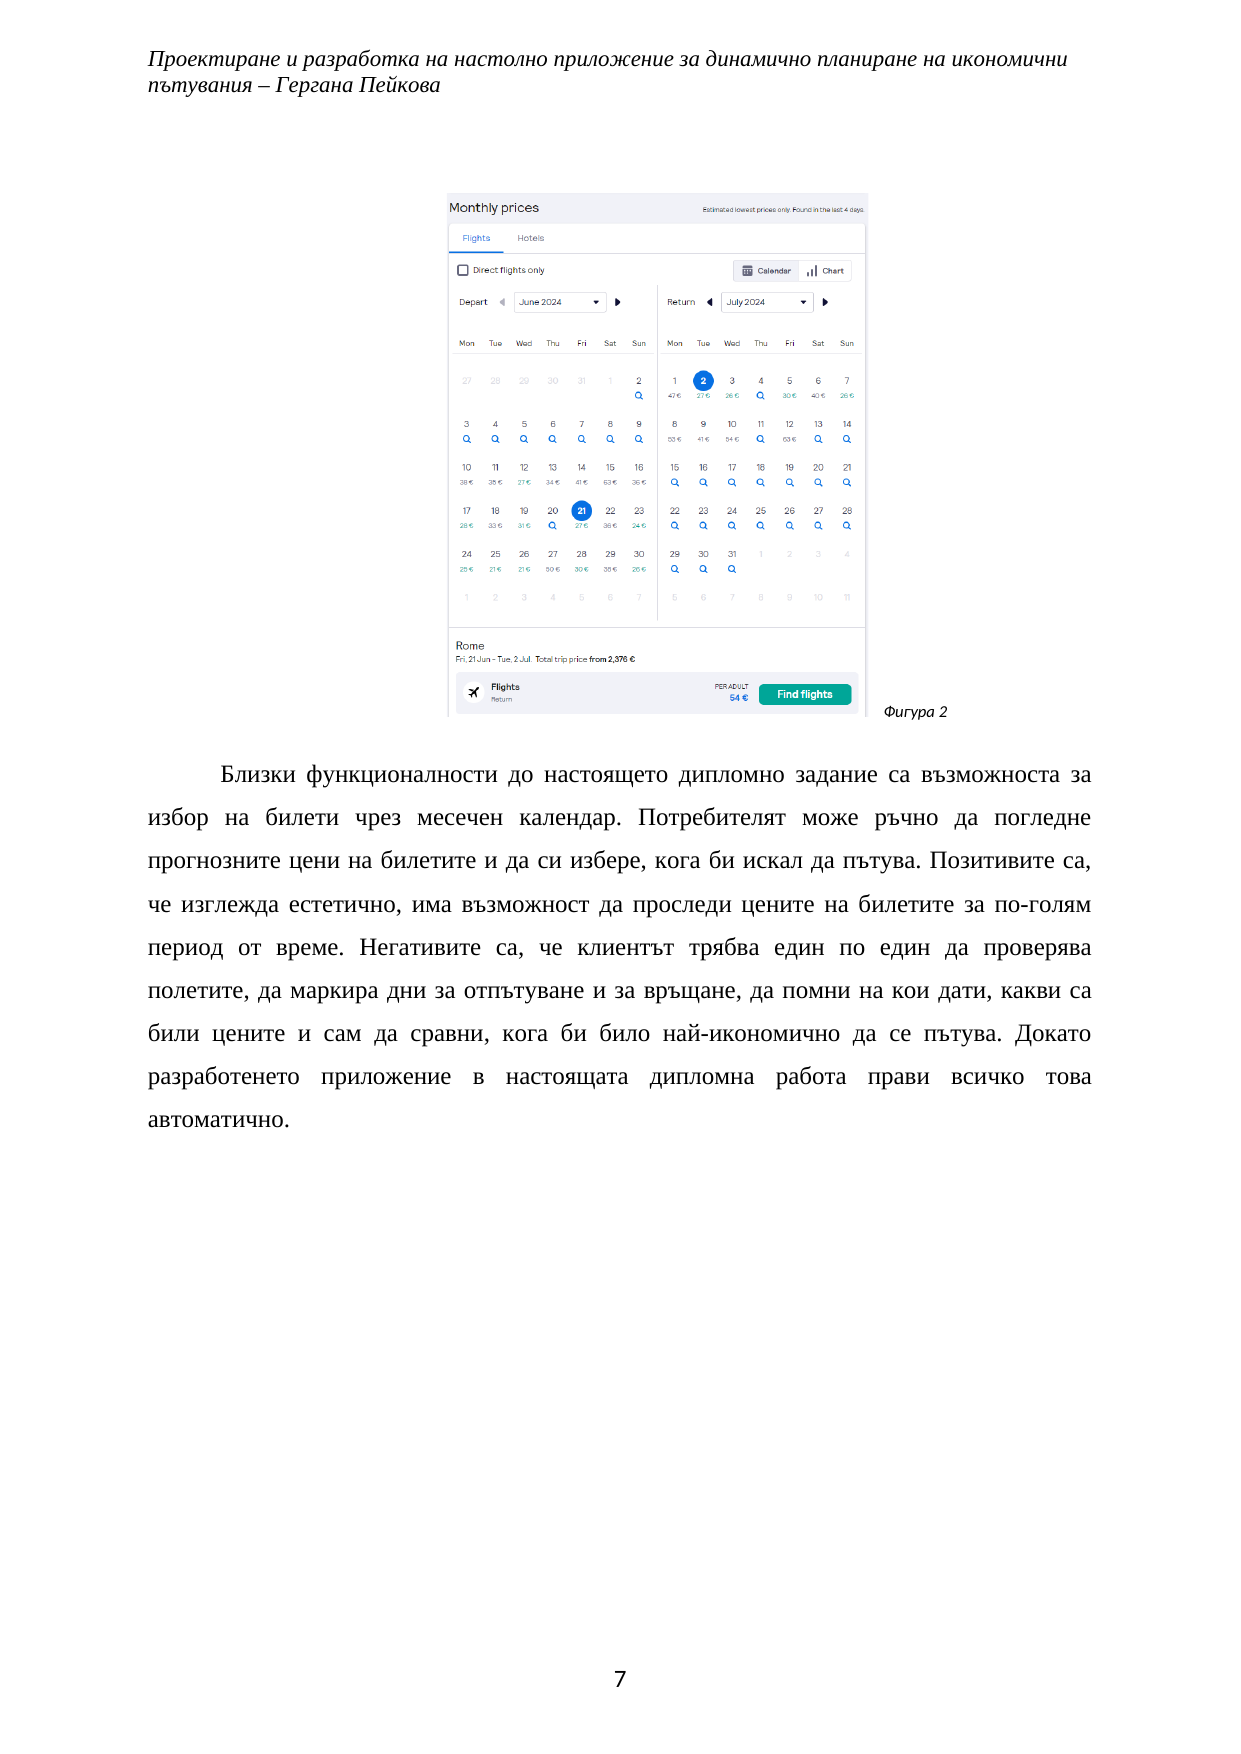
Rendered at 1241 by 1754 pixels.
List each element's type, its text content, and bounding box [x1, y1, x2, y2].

text Близки функционалности до настоящето дипломно задание са възможноста за избор на билети чрез месечен календар. Потребителят може ръчно да погледне прогнозните цени на билетите и да си избере, кога би искал да пътува. Позитивите са, че изглежда естетично, има възможност да проследи цените на билетите за по-голям период от време. Негативите са, че клиентът трябва един по един да проверява полетите, да маркира дни за отпътуване и за връщане, да помни на кои дати, какви са били цените и сам да сравни, кога би било най-икономично да се пътувa. Докато разработенето приложение в настоящата дипломна работа прави всичко това автоматично. [148, 759, 1093, 1133]
picture [446, 193, 869, 717]
